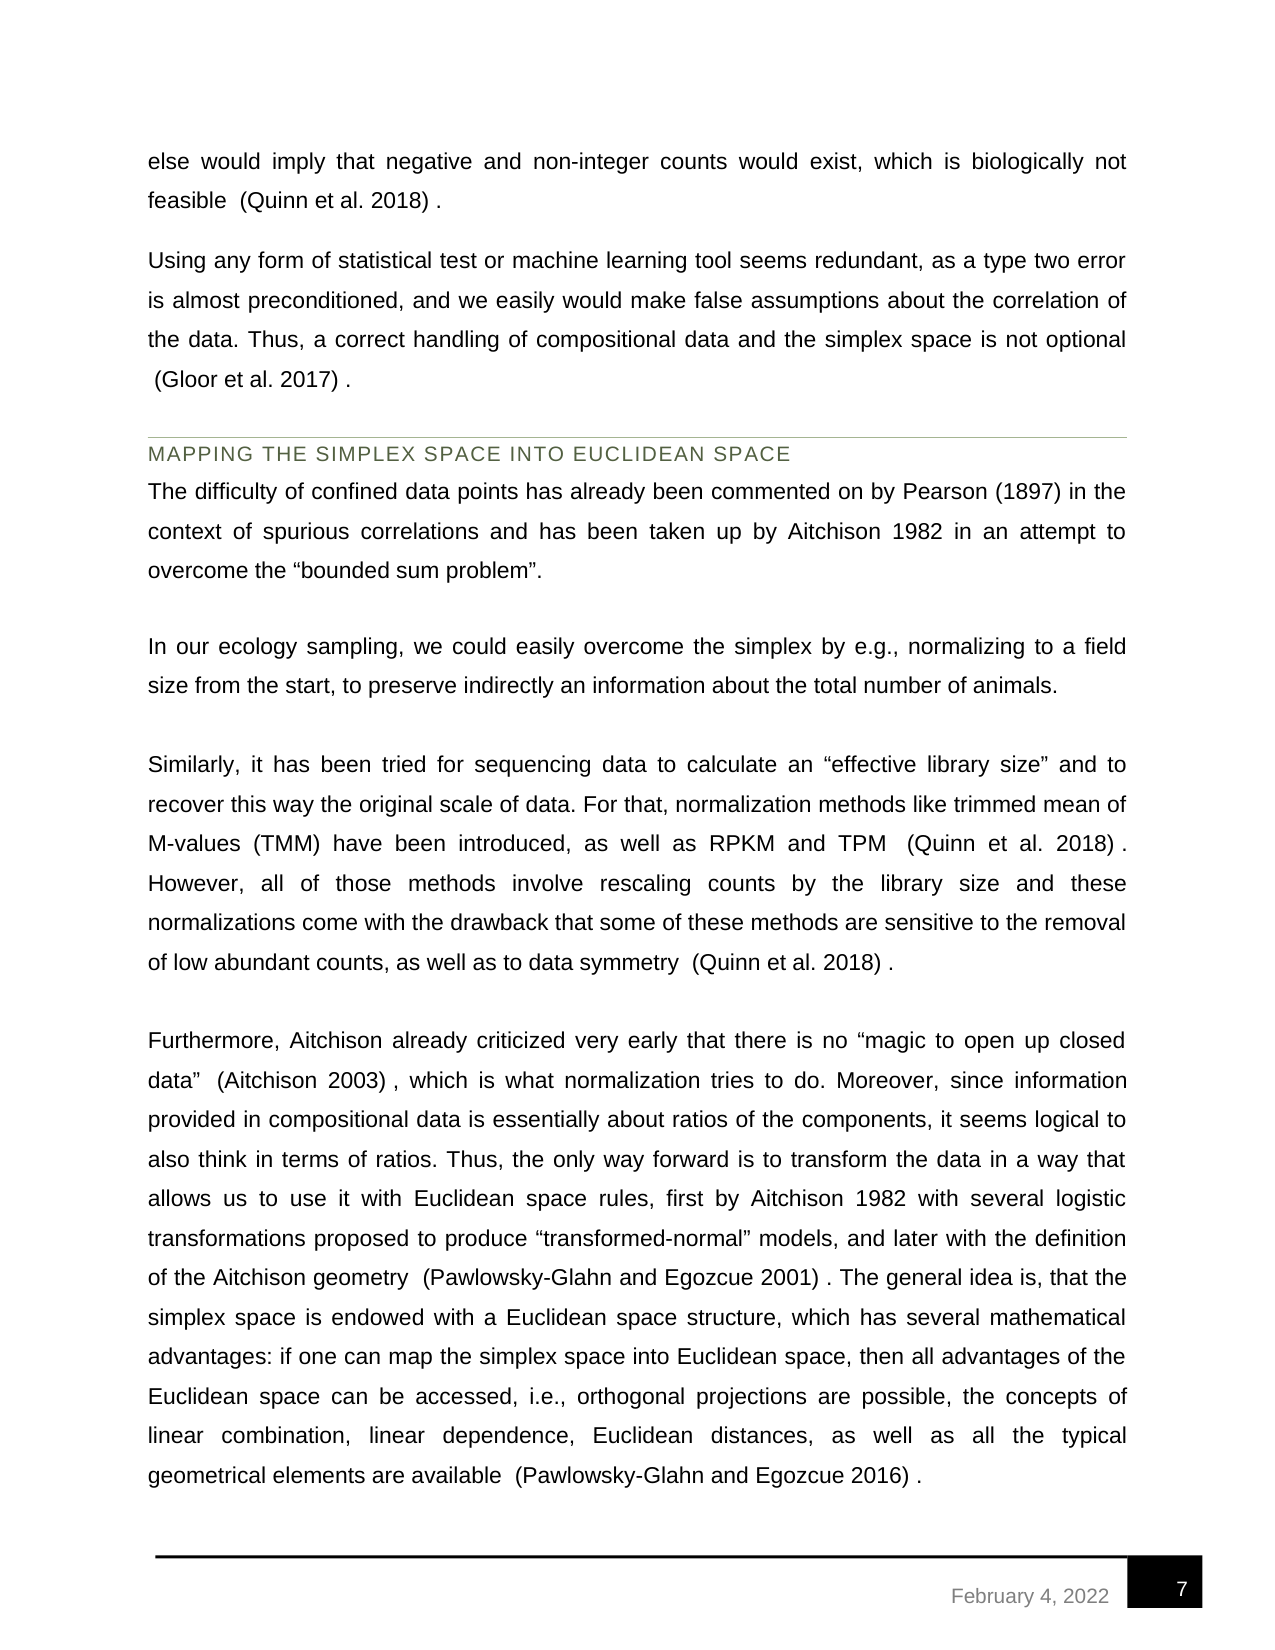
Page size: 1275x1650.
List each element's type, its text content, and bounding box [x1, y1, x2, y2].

text Similarly, it has been tried for sequencing data to calculate an “effective library size” and to recover this way the original scale of data. For that, normalization methods like trimmed mean of M-values (TMM) have been introduced, as well as RPKM and TPM . However, all of those methods involve rescaling counts by the library size and these normalizations come with the drawback that some of these methods are sensitive to the removal of low abundant counts, as well as to data symmetry . [148, 751, 1127, 975]
text The difficulty of confined data points has already been commented on by Pearson (1897) in the context of spurious correlations and has been taken up by Aitchison 1982 in an attempt to overcome the “bounded sum problem”. [148, 478, 1127, 583]
text Furthermore, Aitchison already criticized very early that there is no “magic to open up closed data” , which is what normalization tries to do. Moreover, since information provided in compositional data is essentially about ratios of the components, it seems logical to also think in terms of ratios. Thus, the only way forward is to transform the data in a way that allows us to use it with Euclidean space rules, first by Aitchison 1982 with several logistic transformations proposed to produce “transformed-normal” models, and later with the definition of the Aitchison geometry . The general idea is, that the simplex space is endowed with a Euclidean space structure, which has several mathematical advantages: if one can map the simplex space into Euclidean space, then all advantages of the Euclidean space can be accessed, i.e., orthogonal projections are possible, the concepts of linear combination, linear dependence, Euclidean distances, as well as all the typical geometrical elements are available . [148, 1027, 1127, 1488]
subtitle Mapping the Simplex Space into Euclidean Space [148, 438, 1127, 466]
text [148, 148, 1127, 213]
text Using any form of statistical test or machine learning tool seems redundant, as a type two error is almost preconditioned, and we easily would make false assumptions about the correlation of the data. Thus, a correct handling of compositional data and the simplex space is not optional . [148, 247, 1127, 392]
text In our ecology sampling, we could easily overcome the simplex by e.g., normalizing to a field size from the start, to preserve indirectly an information about the total number of animals. [148, 633, 1127, 698]
